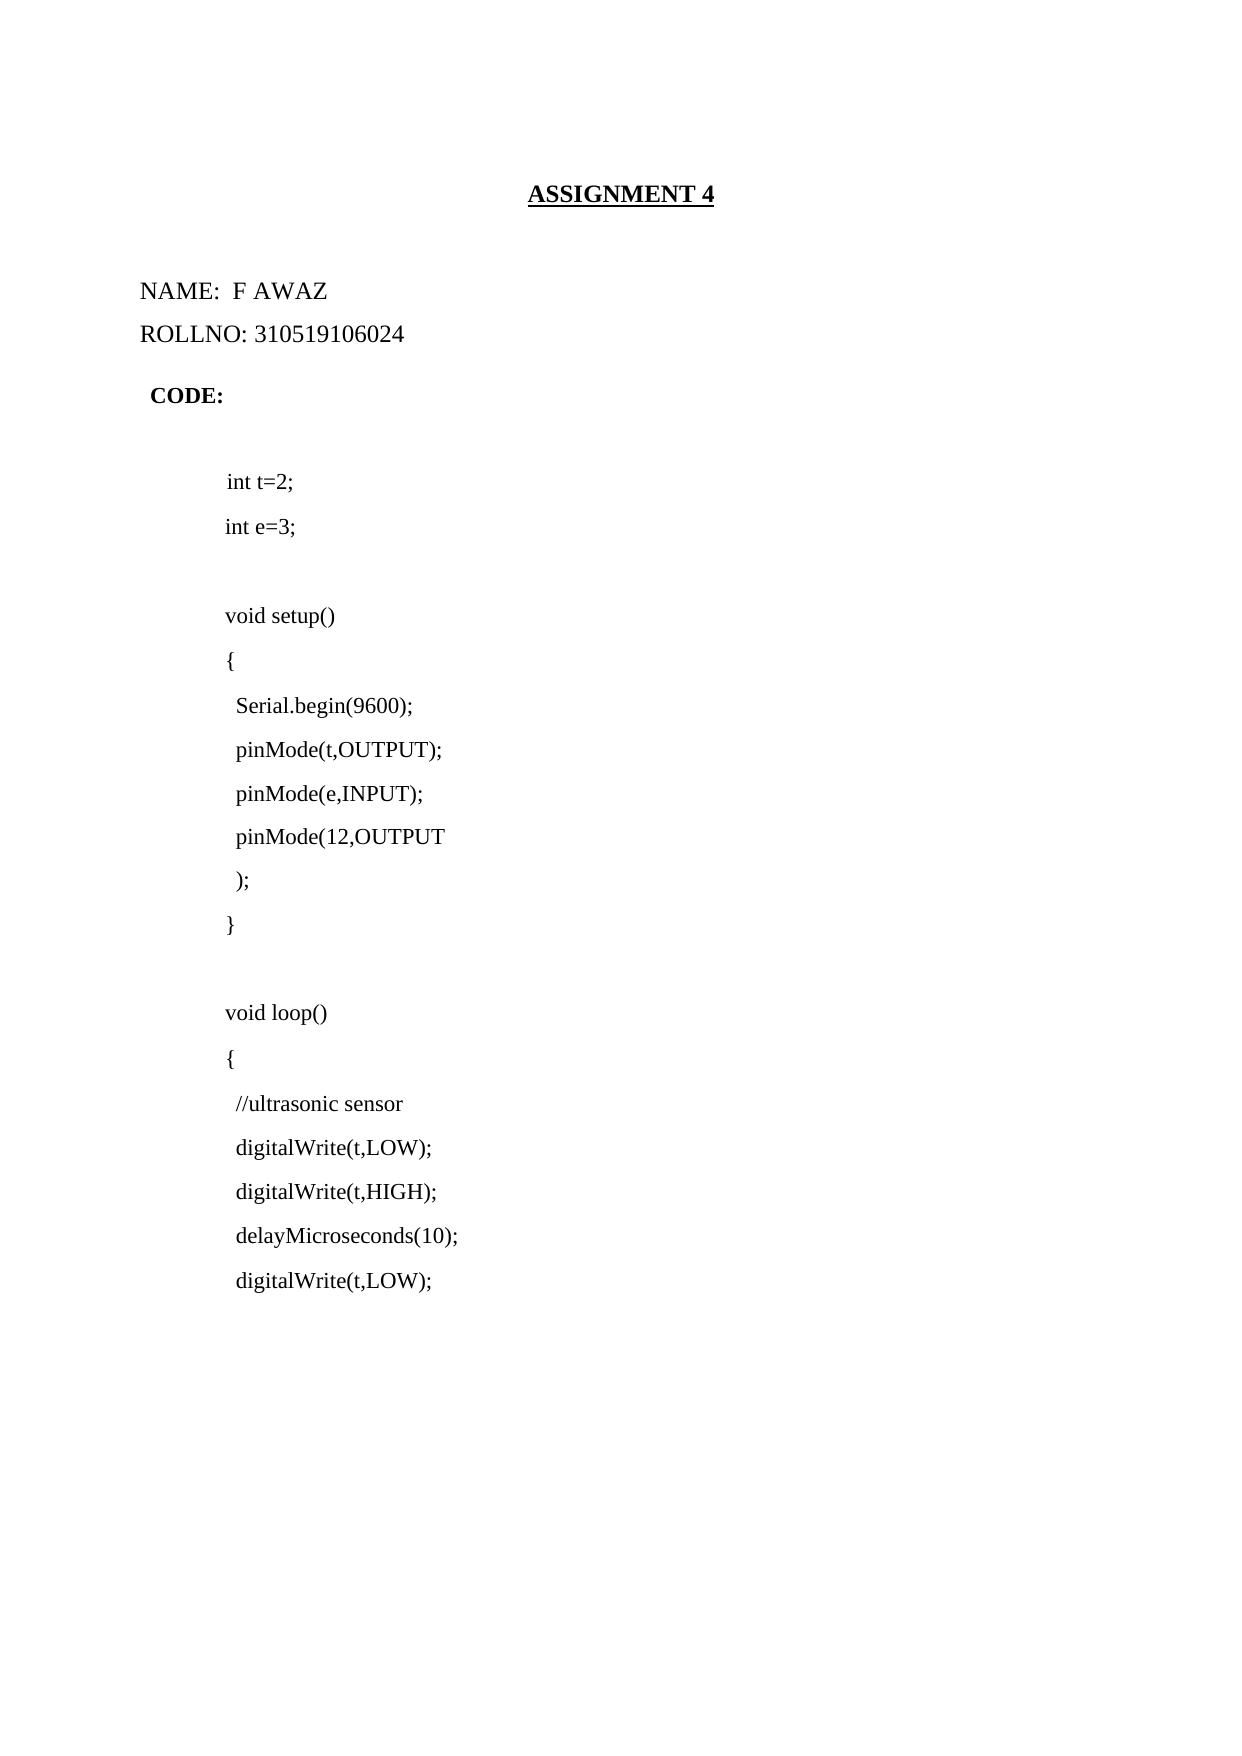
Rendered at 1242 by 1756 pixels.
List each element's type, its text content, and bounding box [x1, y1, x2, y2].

text { [225, 647, 1112, 673]
text { [225, 1044, 1112, 1071]
text ROLLNO: 310519106024 [139, 319, 456, 348]
text int t=2; int e=3; [225, 468, 316, 540]
text //ultrasonic sensor digitalWrite(t,LOW); digitalWrite(t,HIGH); delayMicroseconds(10); digitalWrite(t,LOW); [236, 1090, 460, 1293]
title ASSIGNMENT 4 [525, 179, 716, 208]
text CODE: [150, 382, 1112, 409]
text Serial.begin(9600); pinMode(t,OUTPUT); pinMode(e,INPUT); pinMode(12,OUTPUT [236, 692, 447, 850]
text void loop() [225, 999, 1112, 1026]
text } [225, 911, 1112, 937]
text ); [236, 867, 1112, 893]
text void setup() [225, 602, 1112, 628]
text NAME: F AWAZ [139, 276, 456, 305]
